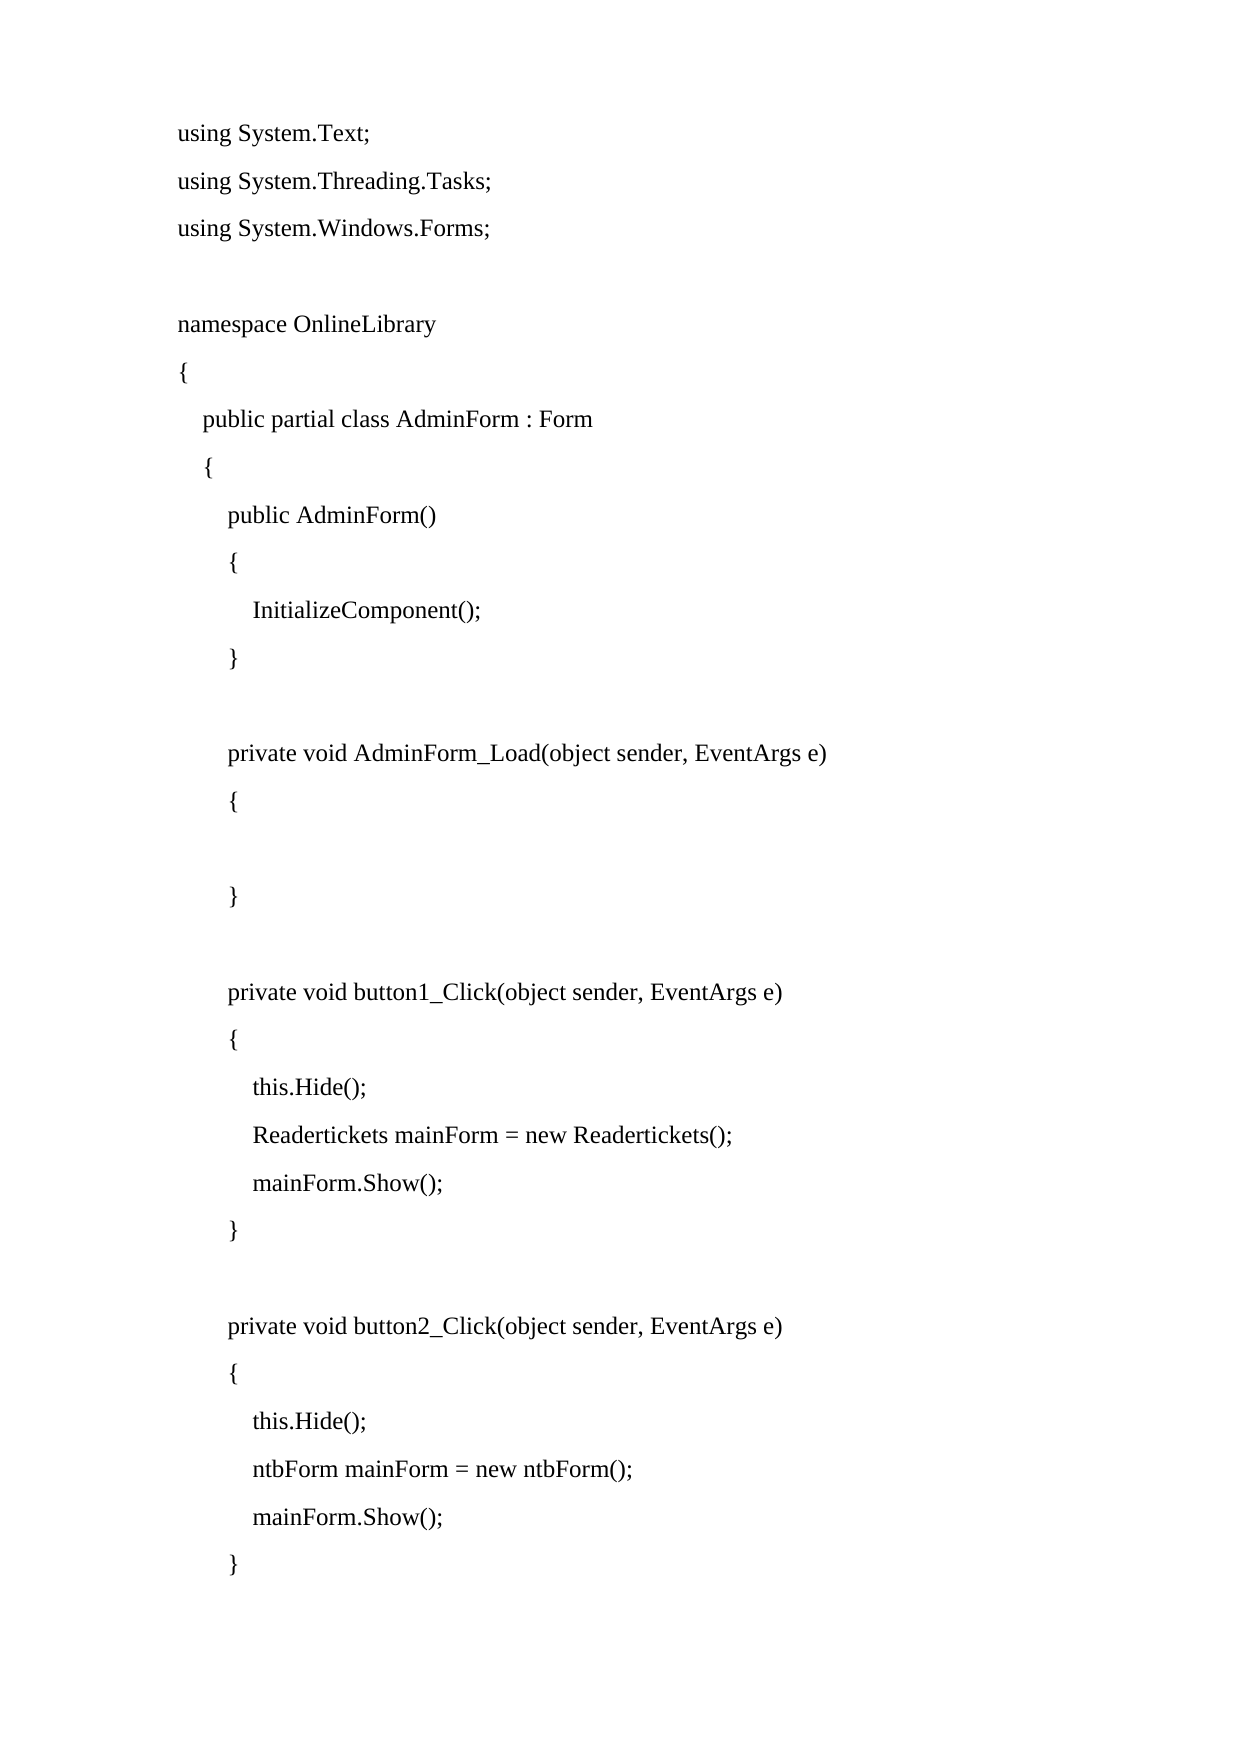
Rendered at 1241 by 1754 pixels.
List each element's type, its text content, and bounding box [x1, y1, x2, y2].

text { [177, 1024, 1152, 1053]
text mainForm.Show(); [177, 1168, 1152, 1196]
text { [177, 357, 1152, 385]
text } [177, 1549, 1152, 1578]
text { [177, 547, 1152, 576]
text } [177, 643, 1152, 672]
text } [177, 881, 1152, 910]
text } [177, 1215, 1152, 1244]
text private void AdminForm_Load(object sender, EventArgs e) [177, 738, 1152, 767]
text this.Hide(); [177, 1406, 1152, 1435]
text ntbForm mainForm = new ntbForm(); [177, 1454, 1152, 1483]
text { [177, 1358, 1152, 1387]
text namespace OnlineLibrary [177, 309, 1152, 338]
text { [177, 786, 1152, 815]
text this.Hide(); [177, 1072, 1152, 1101]
text Readertickets mainForm = new Readertickets(); [177, 1120, 1152, 1149]
text InitializeComponent(); [177, 595, 1152, 624]
text using System.Text; [177, 118, 1152, 147]
text using System.Threading.Tasks; [177, 166, 1152, 194]
text mainForm.Show(); [177, 1502, 1152, 1530]
text using System.Windows.Forms; [177, 213, 1152, 242]
text public AdminForm() [177, 500, 1152, 528]
text private void button1_Click(object sender, EventArgs e) [177, 977, 1152, 1006]
text public partial class AdminForm : Form [177, 404, 1152, 433]
text { [177, 452, 1152, 481]
text private void button2_Click(object sender, EventArgs e) [177, 1311, 1152, 1339]
